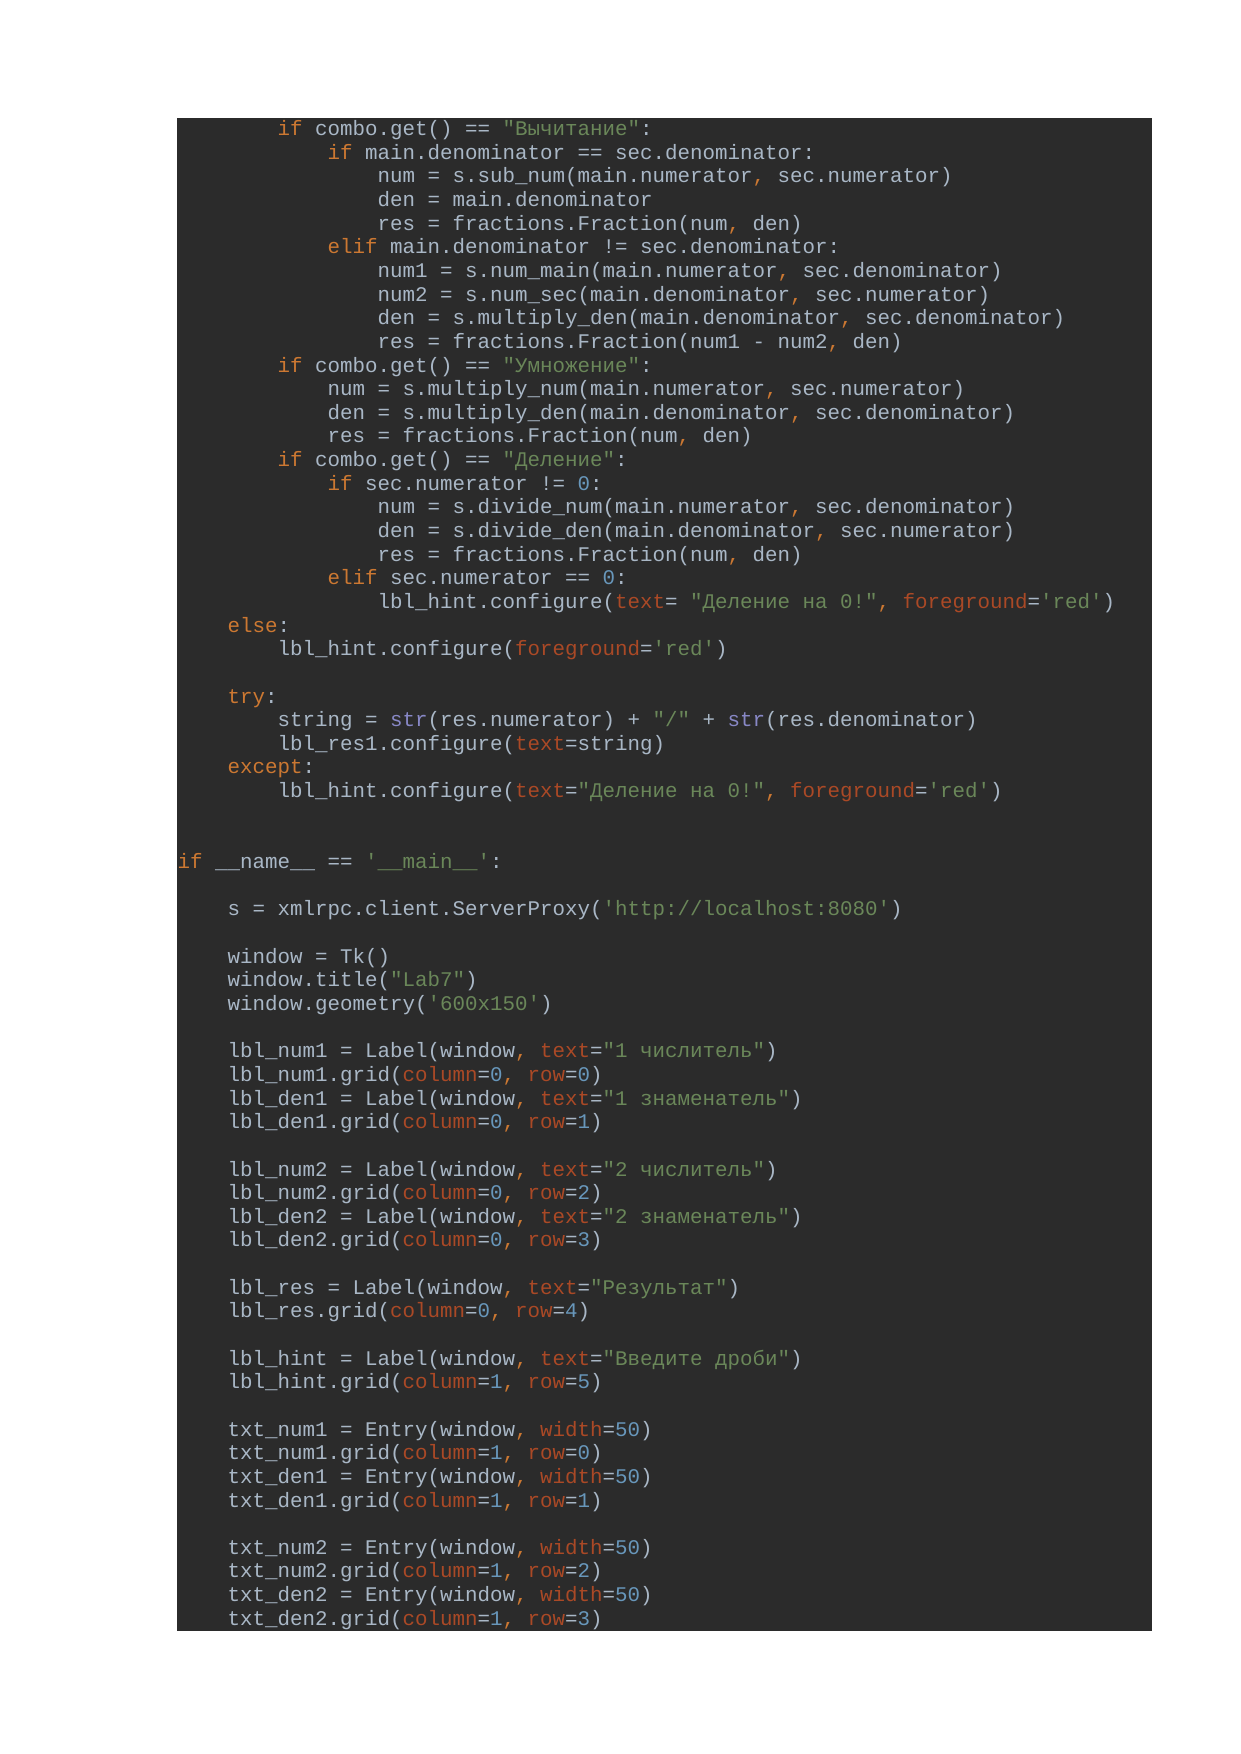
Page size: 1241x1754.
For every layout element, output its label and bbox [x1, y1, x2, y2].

text [177, 118, 1152, 1631]
